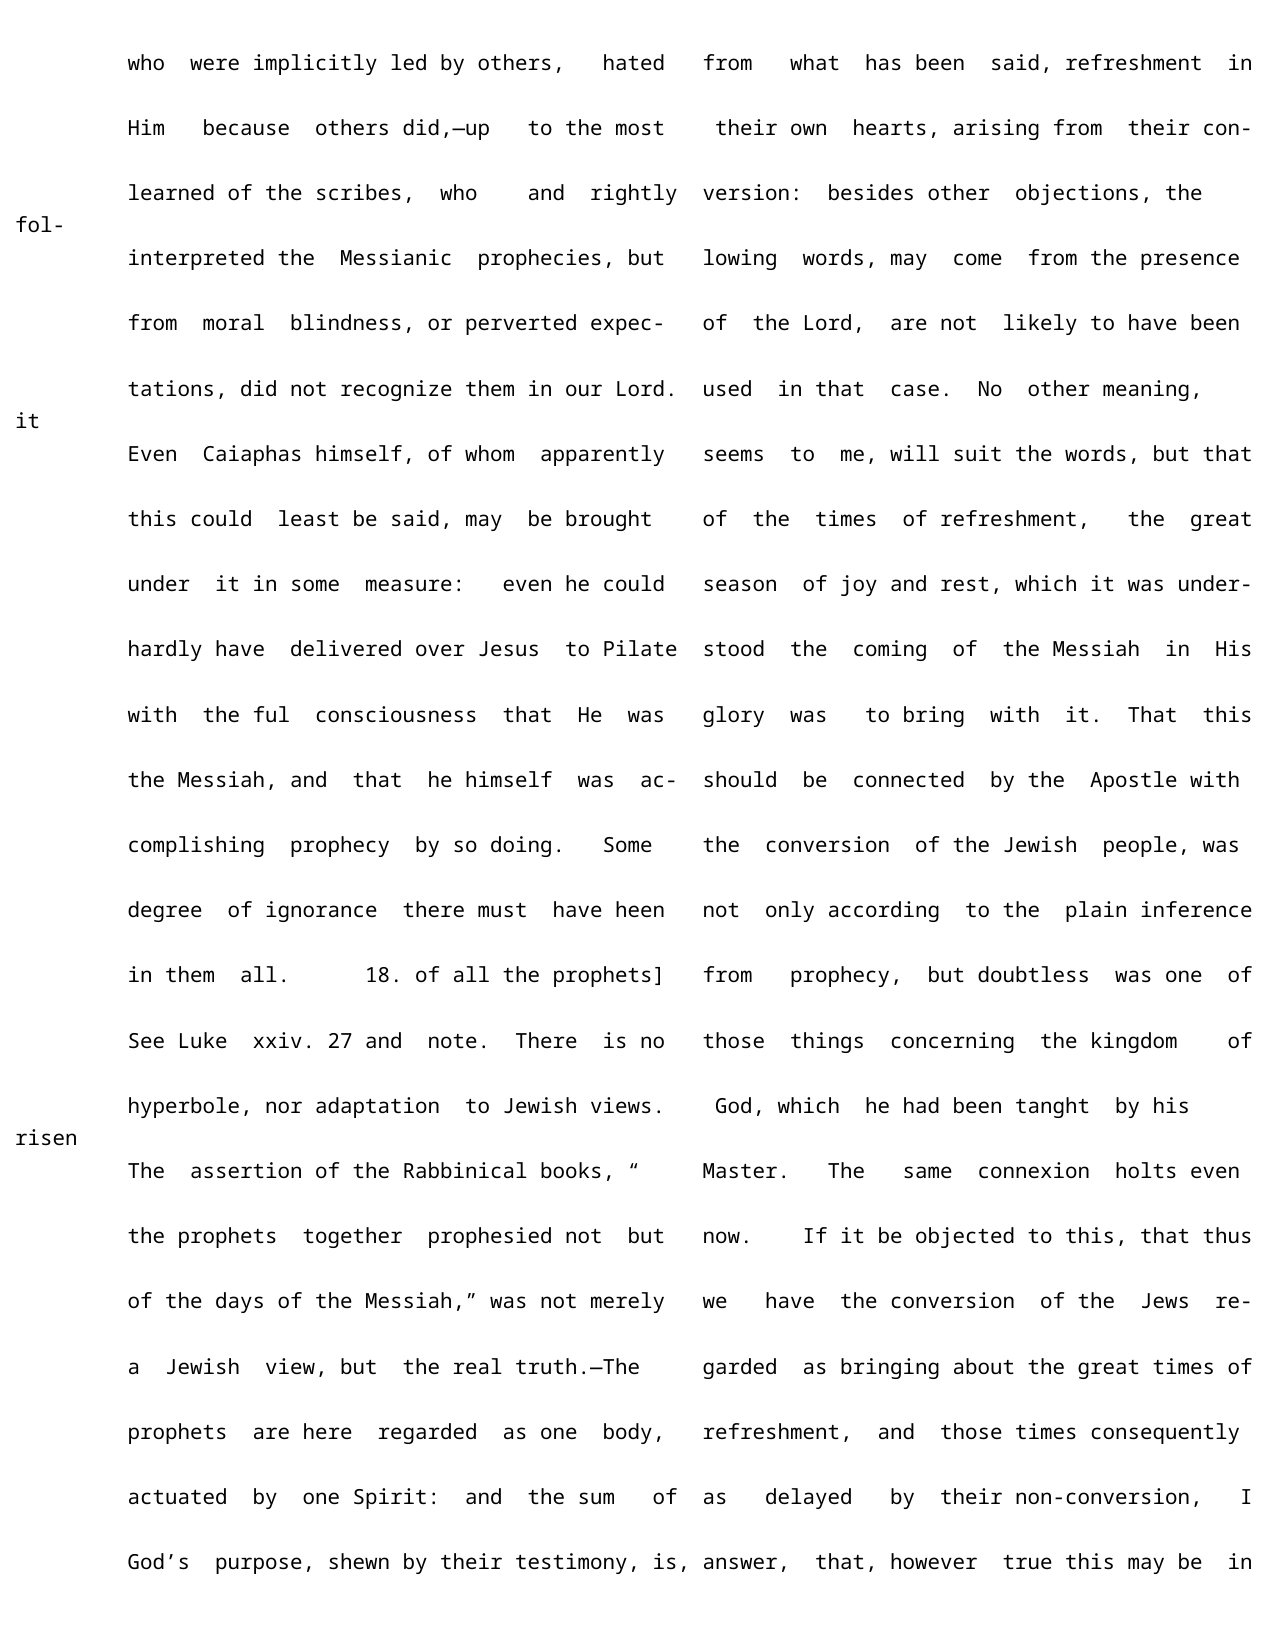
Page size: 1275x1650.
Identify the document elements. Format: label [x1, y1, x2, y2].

text [15, 15, 1260, 1608]
